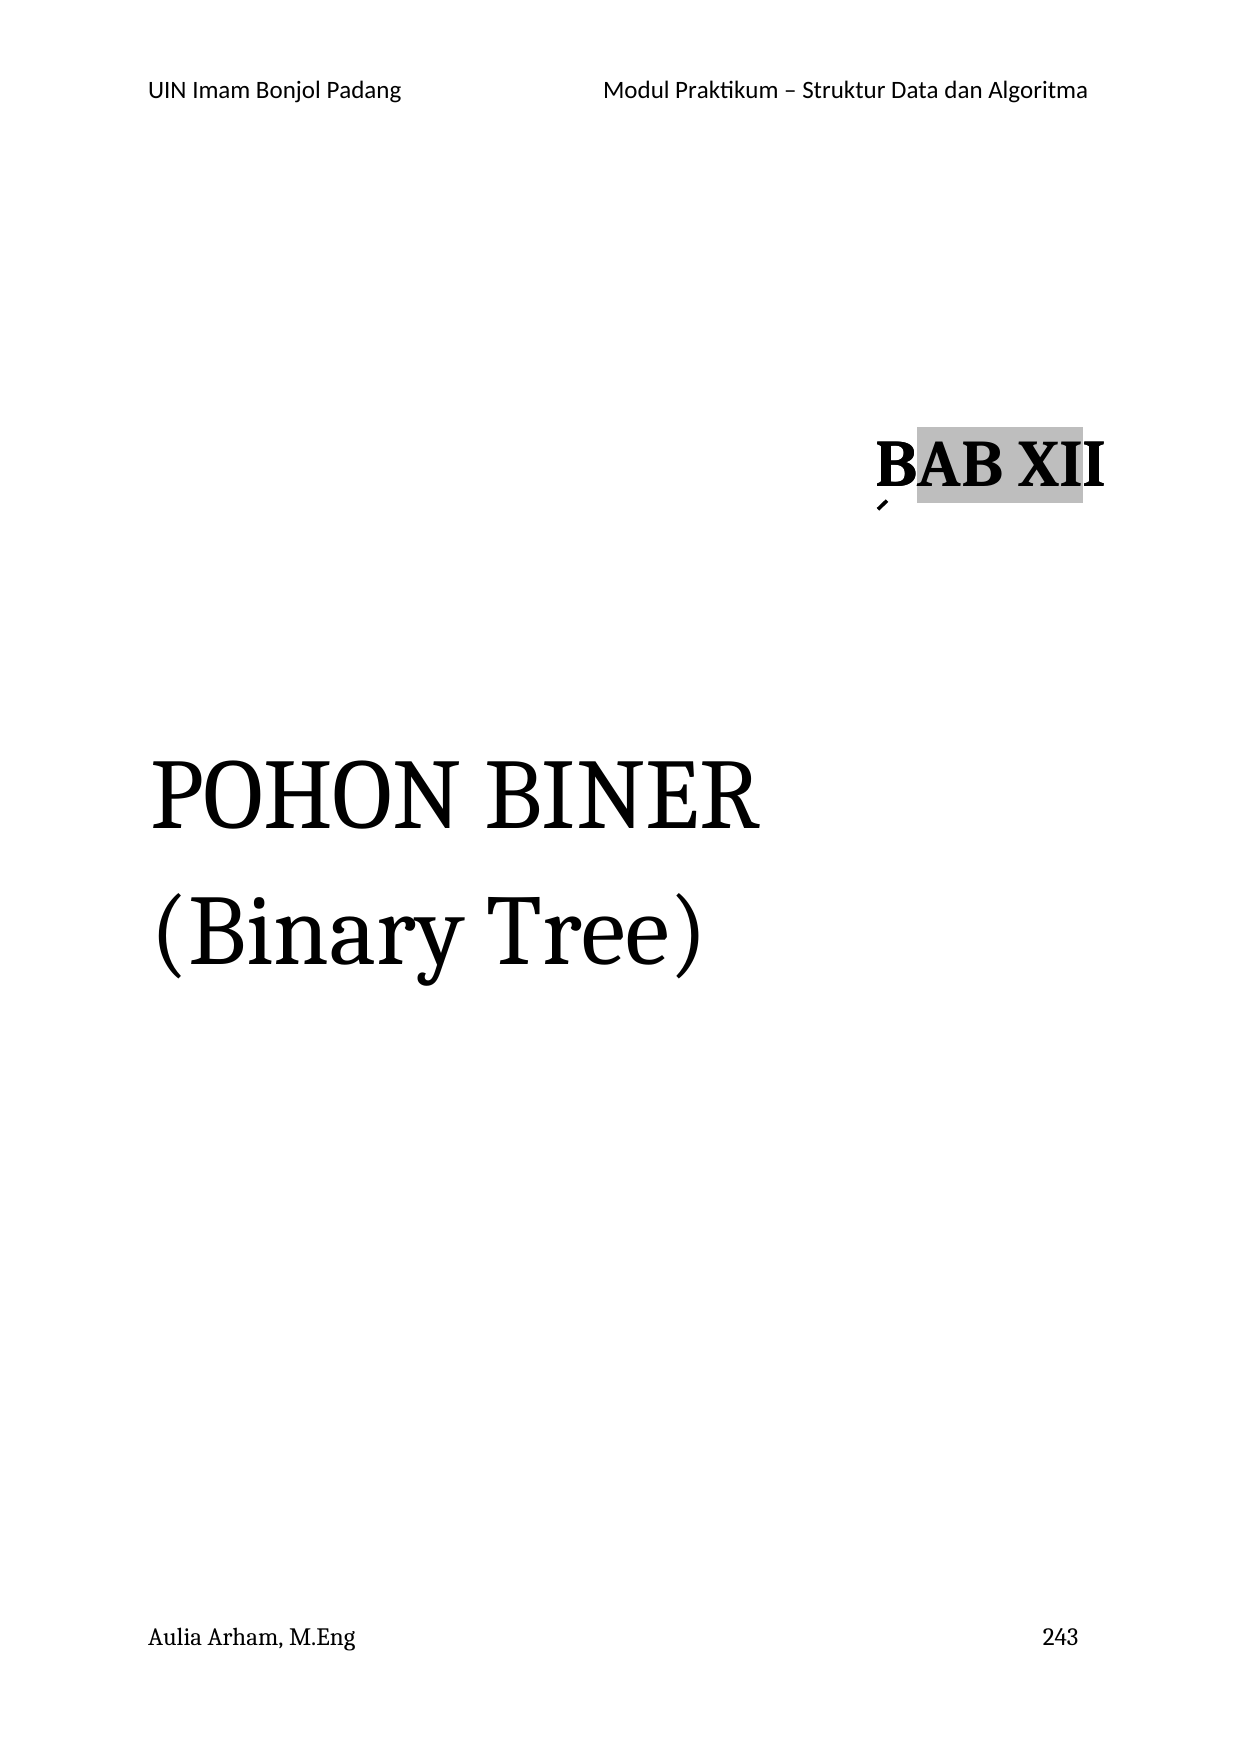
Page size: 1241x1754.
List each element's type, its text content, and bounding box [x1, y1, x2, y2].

text POHON BINER [150, 738, 1126, 853]
text (Binary Tree) [150, 874, 1126, 989]
